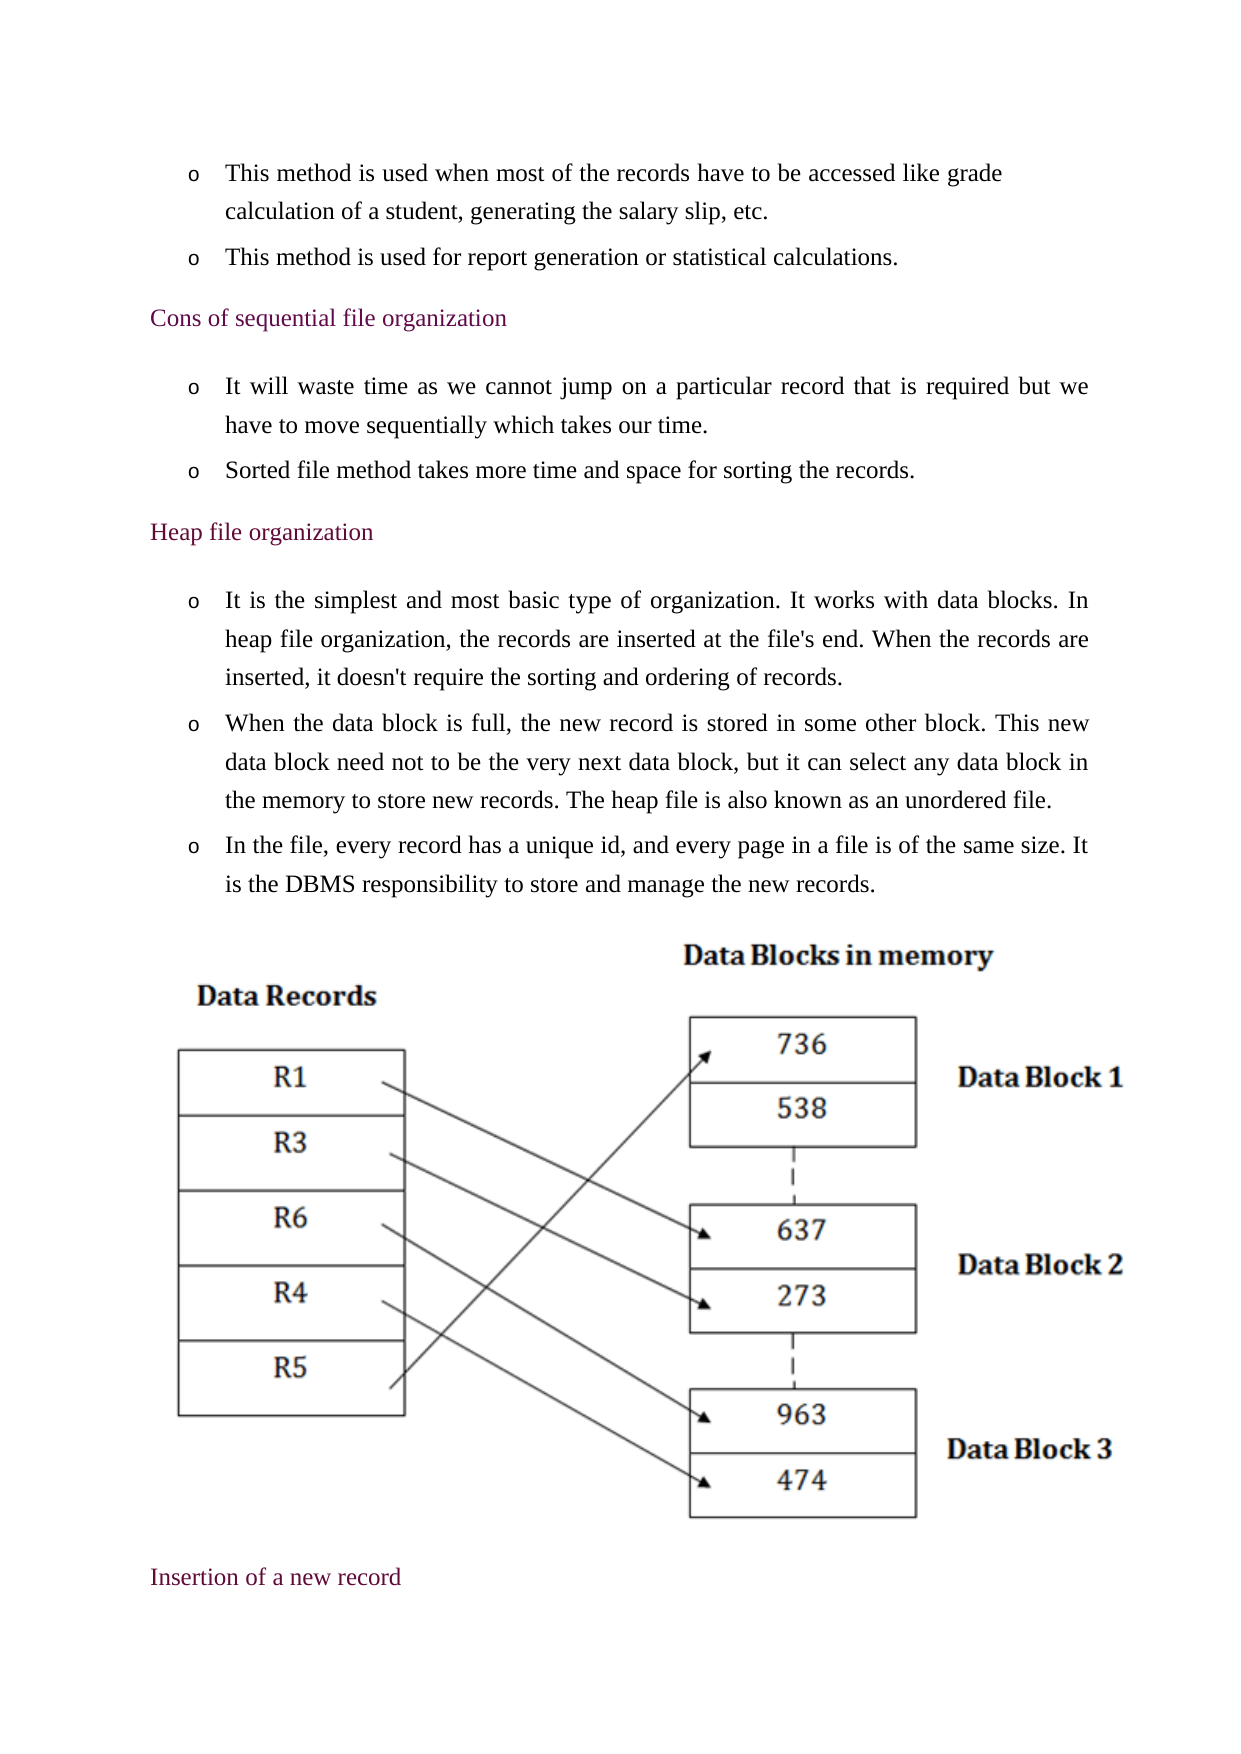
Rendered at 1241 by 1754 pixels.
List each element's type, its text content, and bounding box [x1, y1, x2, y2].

list It will waste time as we cannot jump on a particular record that is required but we have to move sequentially which takes our time. [187, 371, 1090, 438]
picture [150, 927, 1125, 1534]
list This method is used when most of the records have to be accessed like grade calculation of a student, generating the salary slip, etc. [187, 158, 1090, 225]
list In the file, every record has a unique id, and every page in a file is of the same size. It is the DBMS responsibility to store and manage the new records. [187, 830, 1090, 897]
text Cons of sequential file organization [150, 303, 1230, 332]
text Insertion of a new record [150, 1562, 1230, 1591]
list Sorted file method takes more time and space for sorting the records. [187, 455, 1230, 484]
text Heap file organization [150, 517, 1230, 546]
list This method is used for report generation or statistical calculations. [187, 242, 1230, 271]
list It is the simplest and most basic type of organization. It works with data blocks. In heap file organization, the records are inserted at the file's end. When the records are inserted, it doesn't require the sorting and ordering of records. [187, 585, 1090, 691]
list When the data block is full, the new record is stored in some other block. This new data block need not to be the very next data block, but it can select any data block in the memory to store new records. The heap file is also known as an unordered file. [187, 708, 1090, 814]
